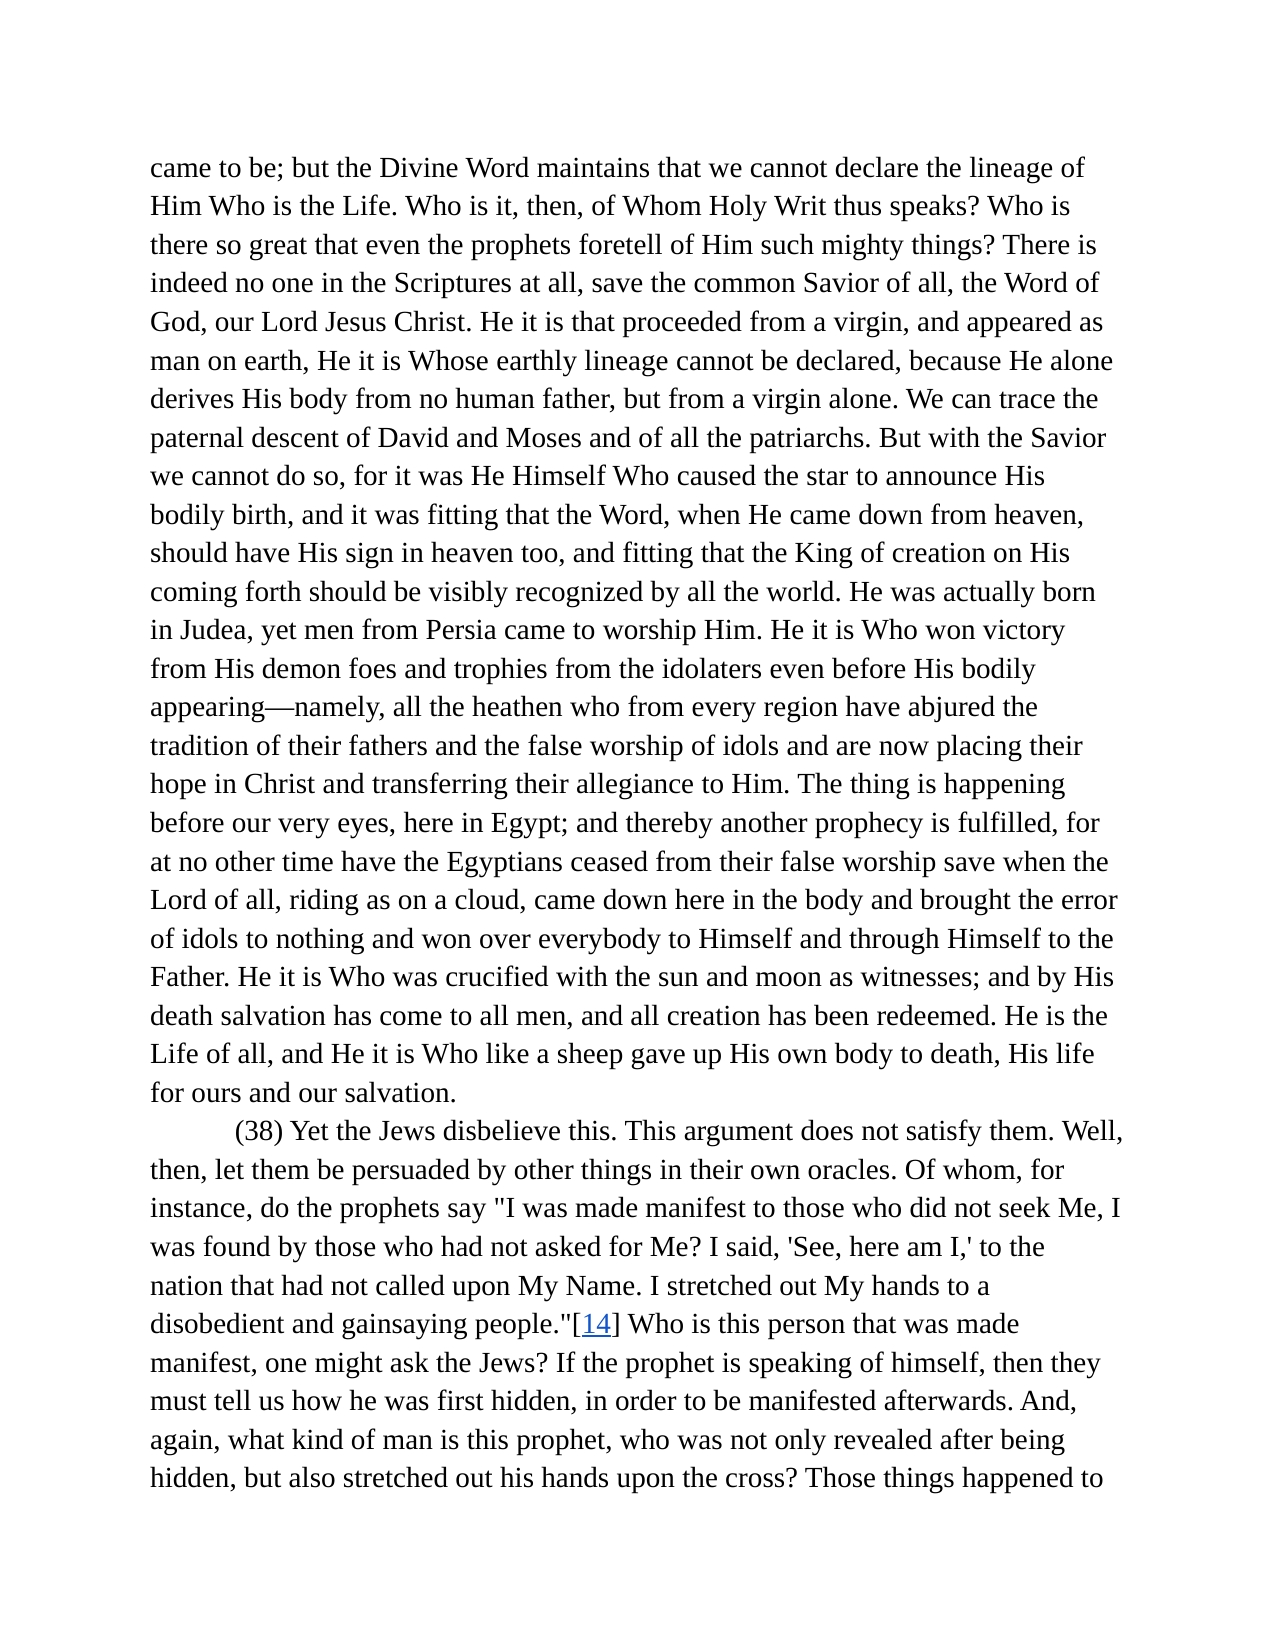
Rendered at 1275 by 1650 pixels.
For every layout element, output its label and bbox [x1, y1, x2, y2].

text [150, 150, 1125, 1108]
text [150, 1113, 1125, 1494]
